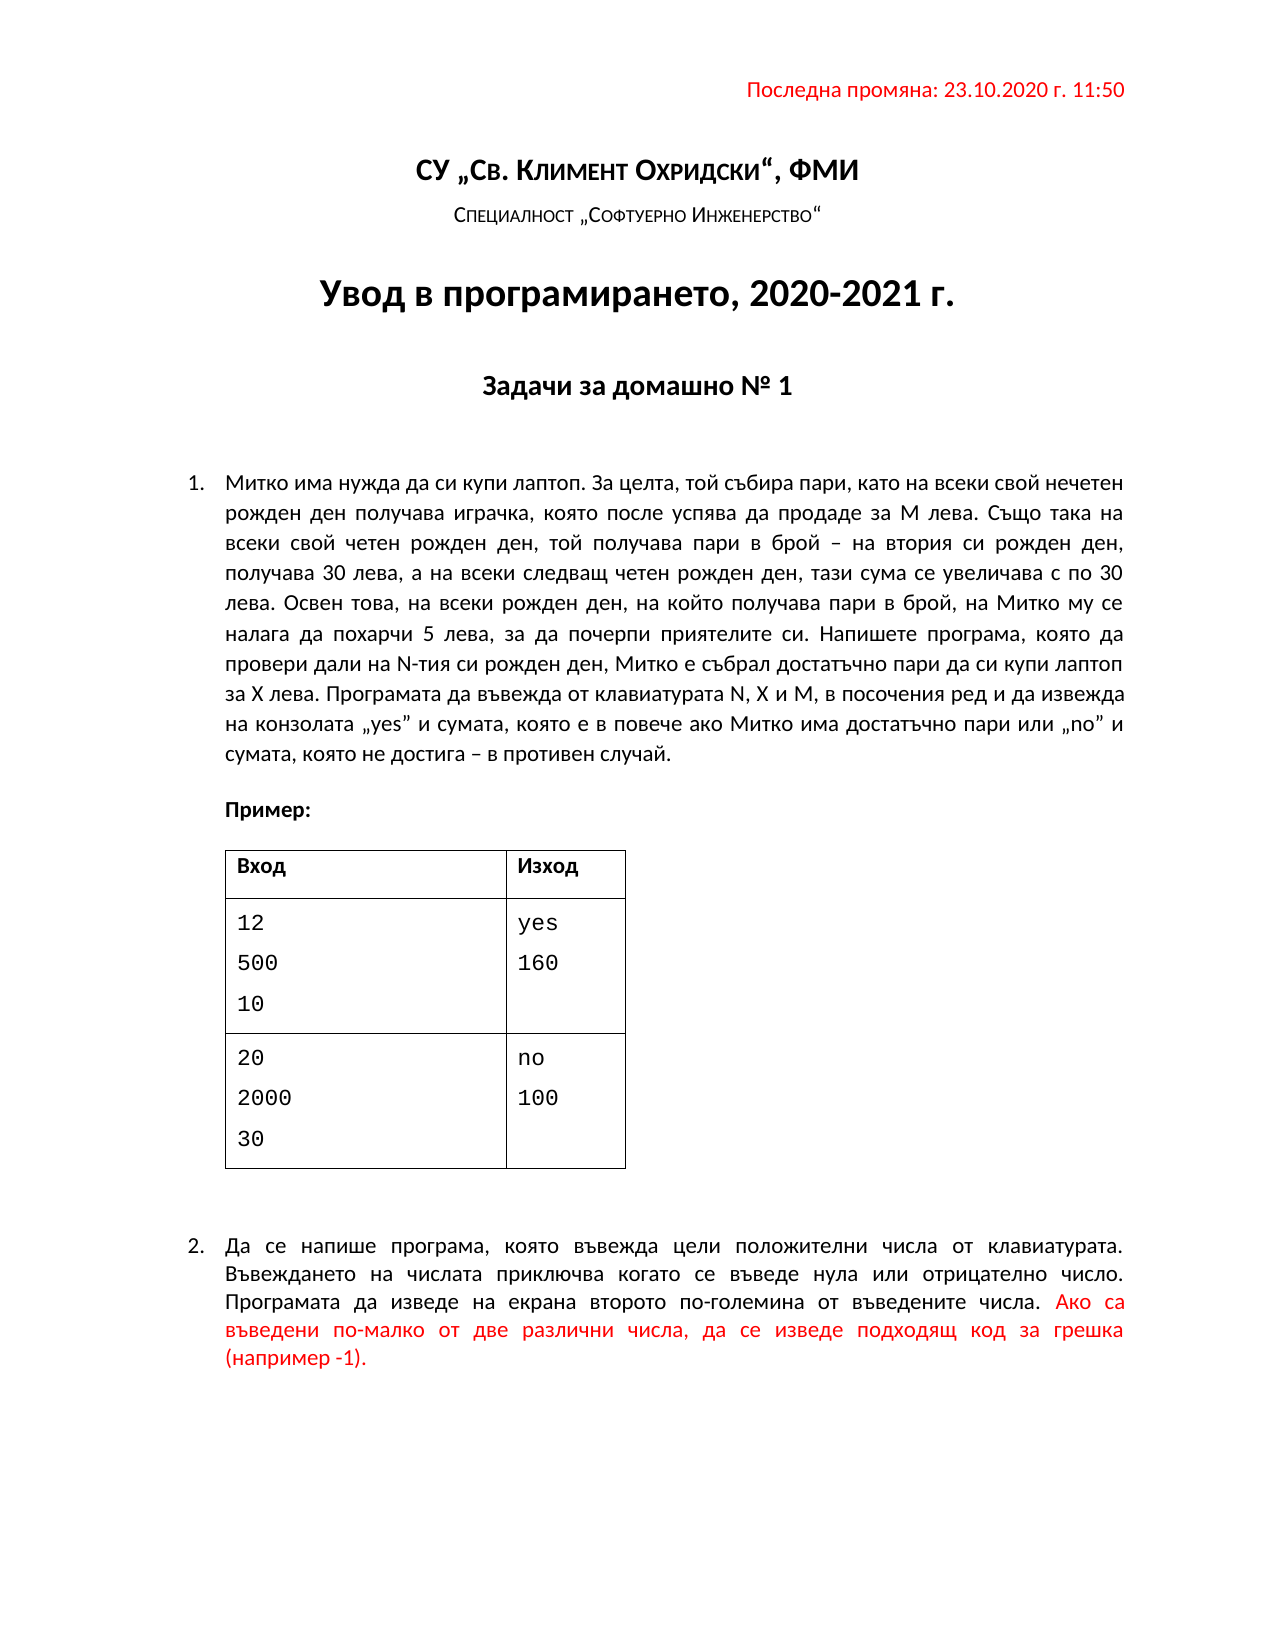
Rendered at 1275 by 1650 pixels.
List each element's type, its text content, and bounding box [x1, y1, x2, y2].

table_cell yes 160 [507, 899, 625, 1033]
table_cell 20 2000 30 [226, 1034, 506, 1167]
text Пример: [225, 795, 1125, 823]
table_cell 12 500 10 [226, 899, 506, 1033]
text СУ „Св. Климент Охридски“, ФМИ [150, 150, 1125, 188]
list Митко има нужда да си купи лаптоп. За целта, той събира пари, като на всеки свой нечетен рожден ден получава играчка, която после успява да продаде за М лева. Също така на всеки свой четен рожден ден, той получава пари в брой – на втория си рожден ден, получава 30 лева, а на всеки следващ четен рожден ден, тази сума се увеличава с по 30 лева. Освен това, на всеки рожден ден, на който получава пари в брой, на Митко му се налага да похарчи 5 лева, за да почерпи приятелите си. Напишете програма, която да провери дали на N-тия си рожден ден, Митко е събрал достатъчно пари да си купи лаптоп за Х лева. Програмата да въвежда от клавиатурата N, X и M, в посочения ред и да извежда на конзолата „yes” и сумата, която е в повече ако Митко има достатъчно пари или „no” и сумата, която не достига – в противен случай. [187, 468, 1125, 767]
list Да се напише програма, която въвежда цели положителни числа от клавиатурата. Въвеждането на числата приключва когато се въведе нула или отрицателно число. Програмата да изведе на екрана второто по-големина от въведените числа. Ако са въведени по-малко от две различни числа, да се изведе подходящ код за грешка (например -1). [187, 1231, 1125, 1371]
text Специалност „Софтуерно Инженерство“ [150, 201, 1125, 229]
table_header Изход [507, 851, 625, 898]
text Увод в програмирането, 2020-2021 г. [150, 268, 1125, 317]
text Задачи за домашно № 1 [150, 367, 1125, 402]
table_header Вход [226, 851, 506, 898]
table_cell no 100 [507, 1034, 625, 1167]
